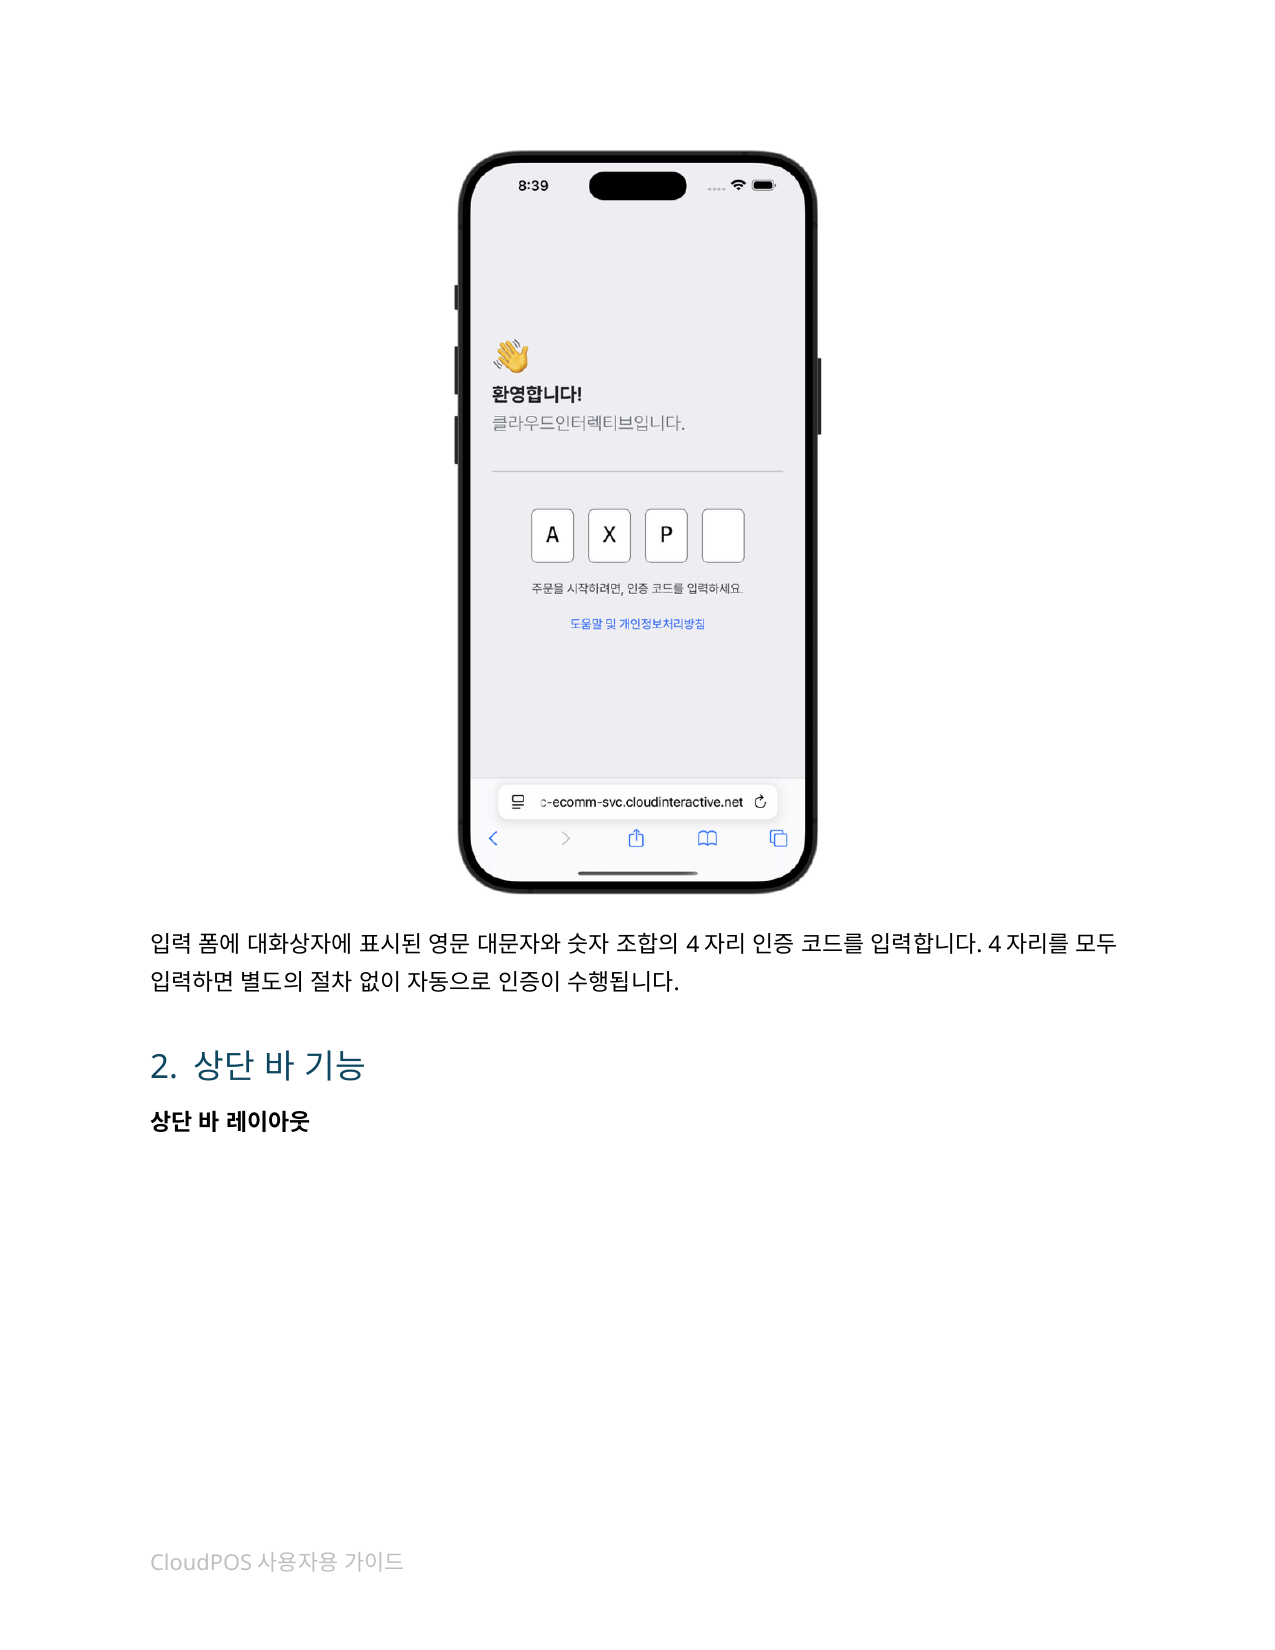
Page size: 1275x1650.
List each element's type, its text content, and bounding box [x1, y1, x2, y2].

subtitle 상단 바 기능 [150, 1039, 1125, 1088]
text 상단 바 레이아웃 [150, 1103, 1125, 1137]
text 입력 폼에 대화상자에 표시된 영문 대문자와 숫자 조합의 4자리 인증 코드를 입력합니다. 4자리를 모두 입력하면 별도의 절차 없이 자동으로 인증이 수행됩니다. [150, 925, 1125, 997]
picture [449, 150, 826, 895]
